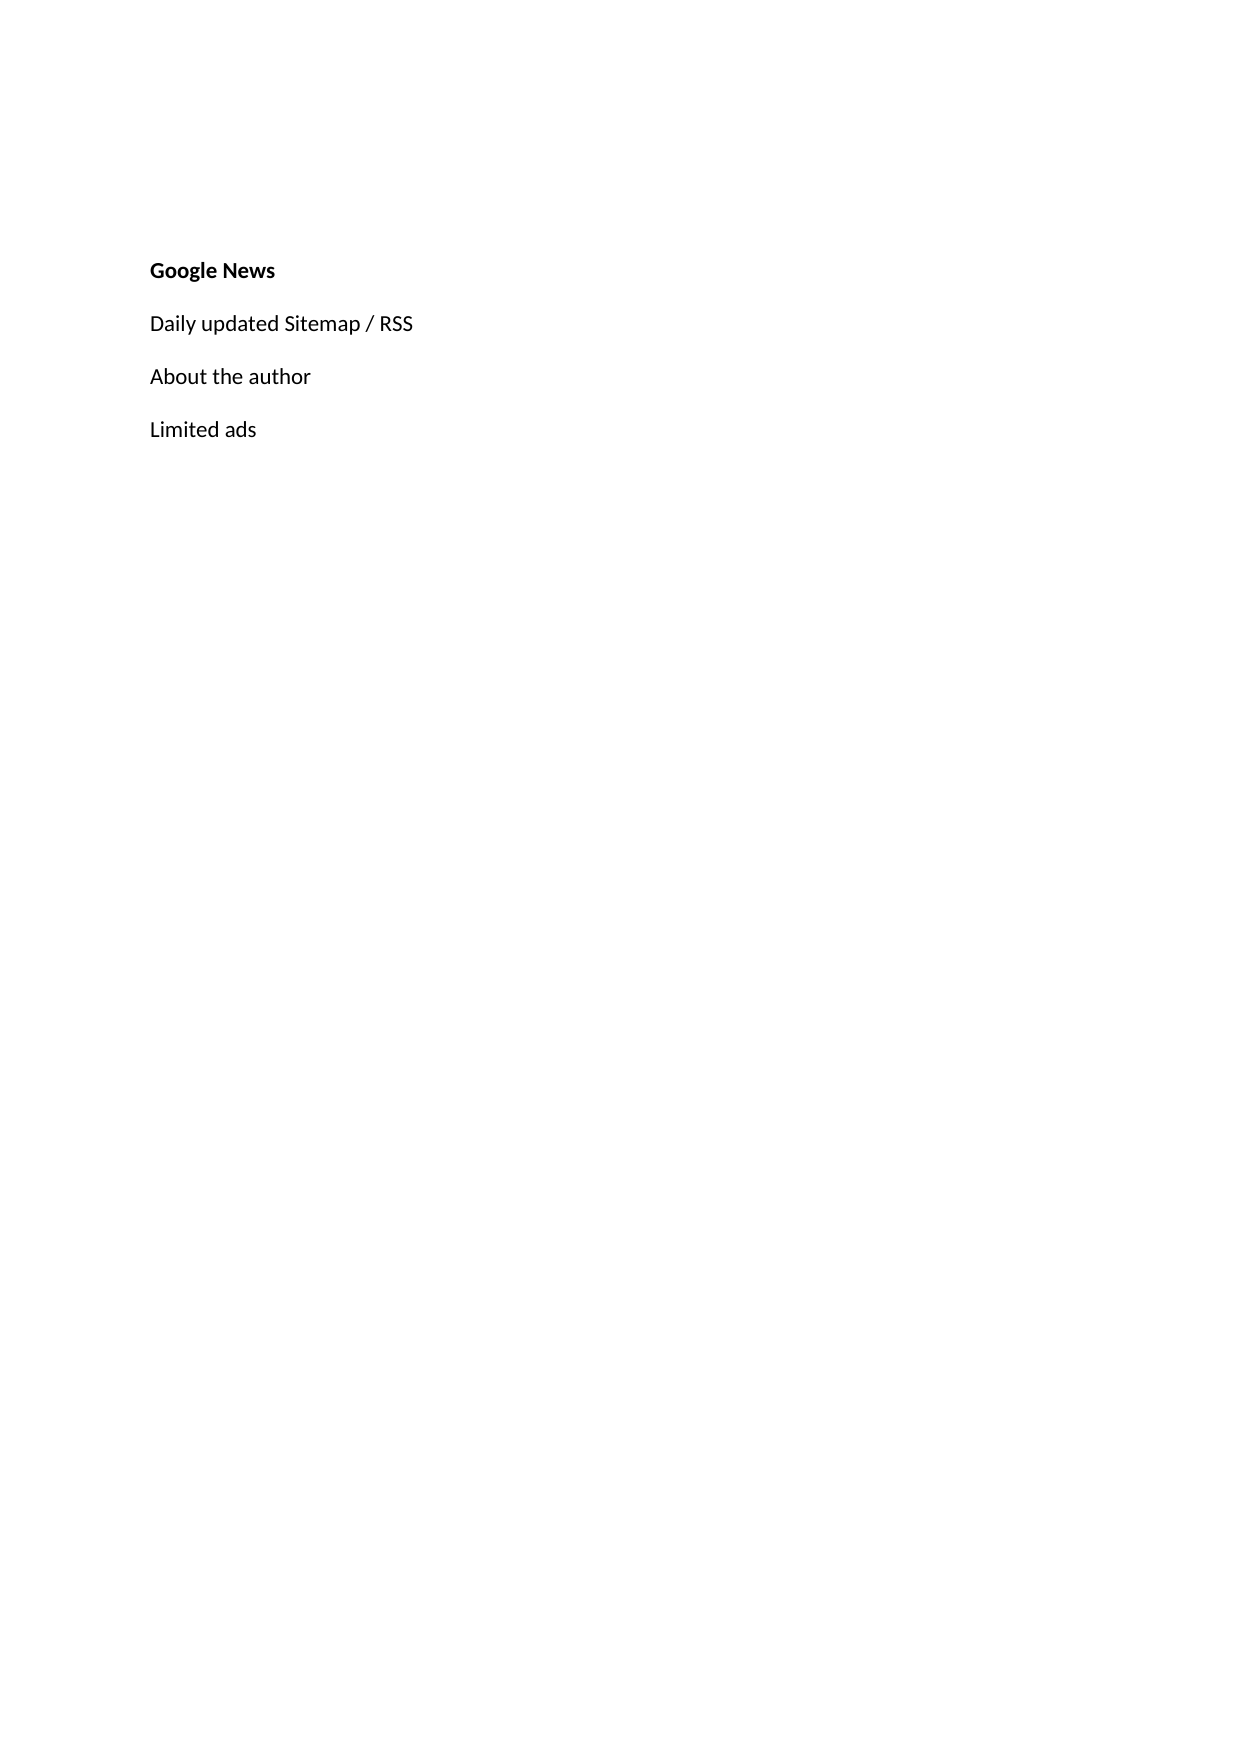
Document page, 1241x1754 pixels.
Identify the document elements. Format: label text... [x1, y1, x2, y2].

text Daily updated Sitemap / RSS [150, 309, 1090, 337]
text About the author [150, 362, 1090, 390]
text Limited ads [150, 415, 1090, 443]
text Google News [150, 256, 1090, 284]
